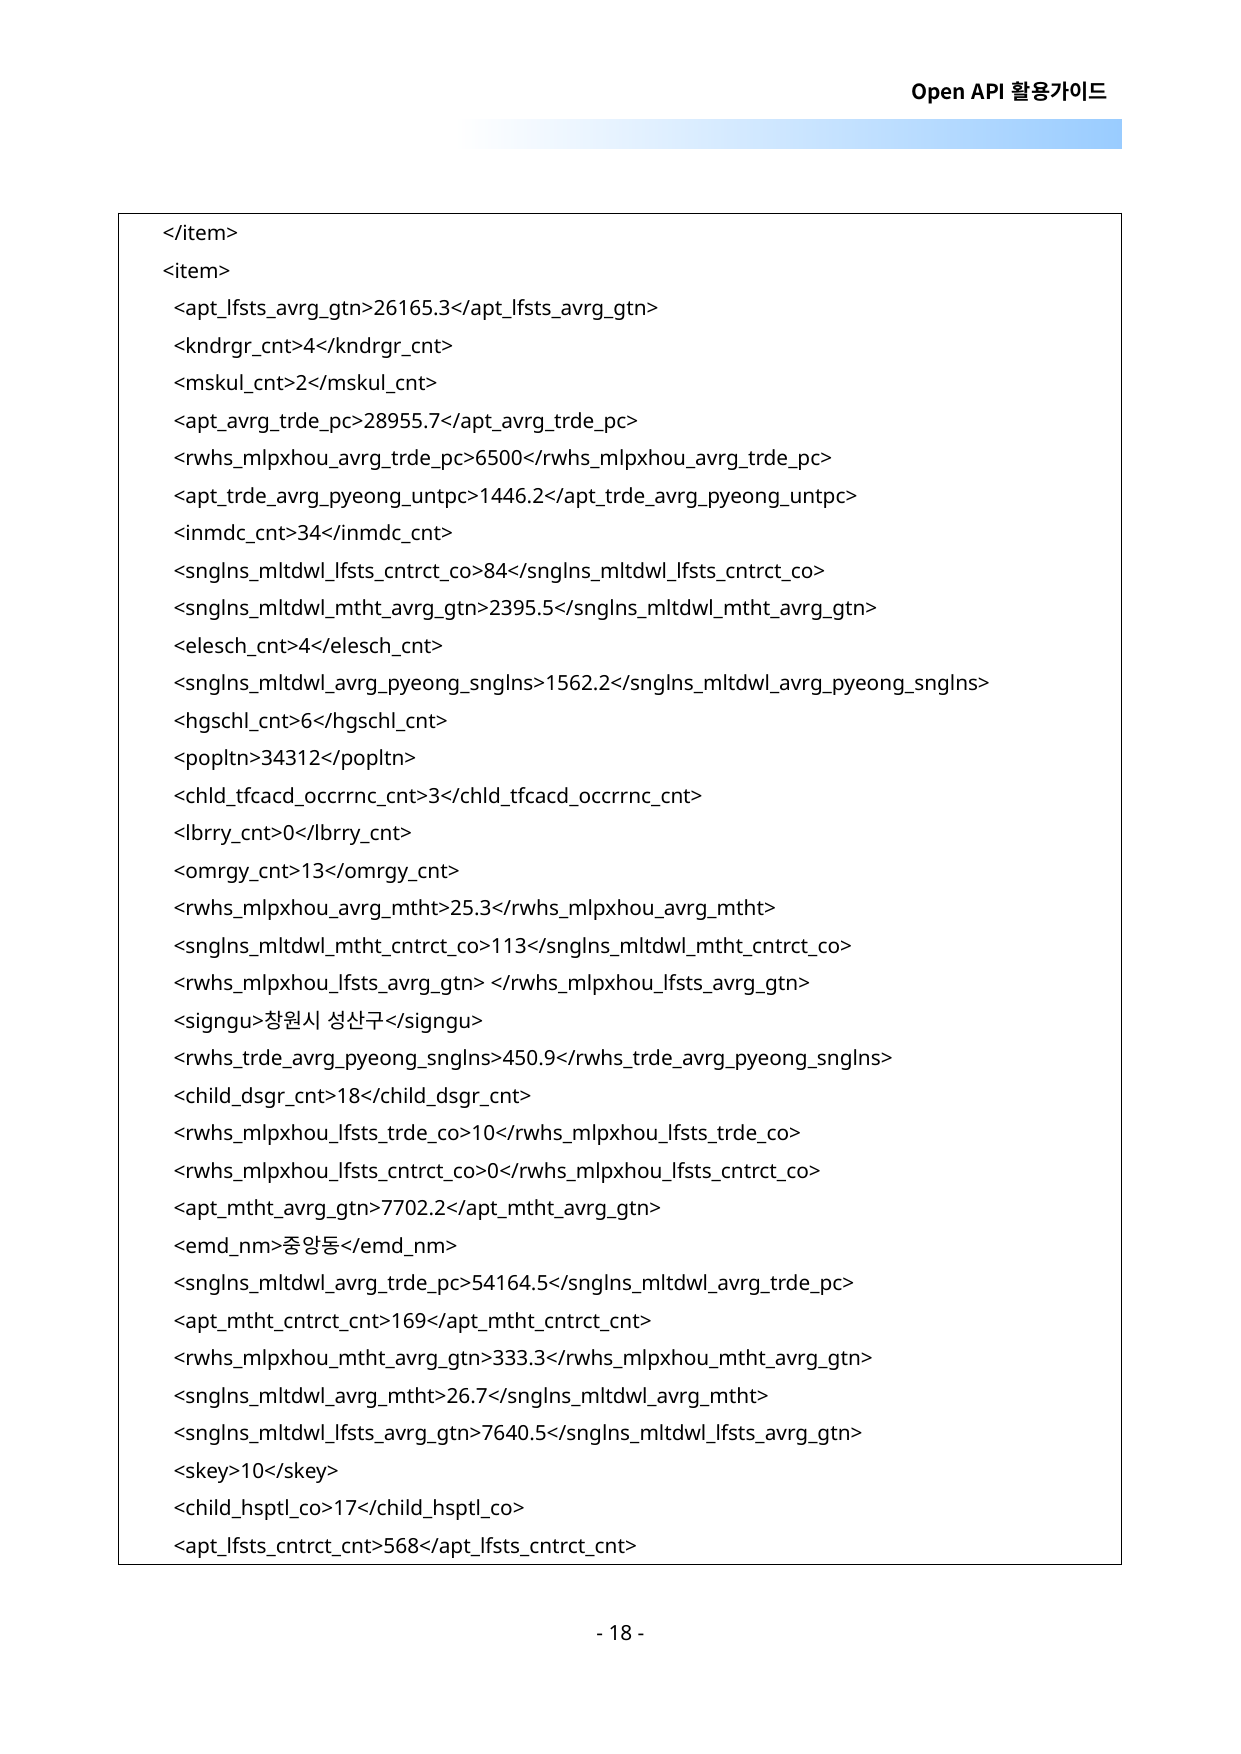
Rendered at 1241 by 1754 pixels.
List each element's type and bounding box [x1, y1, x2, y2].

table_cell [119, 214, 1121, 1564]
